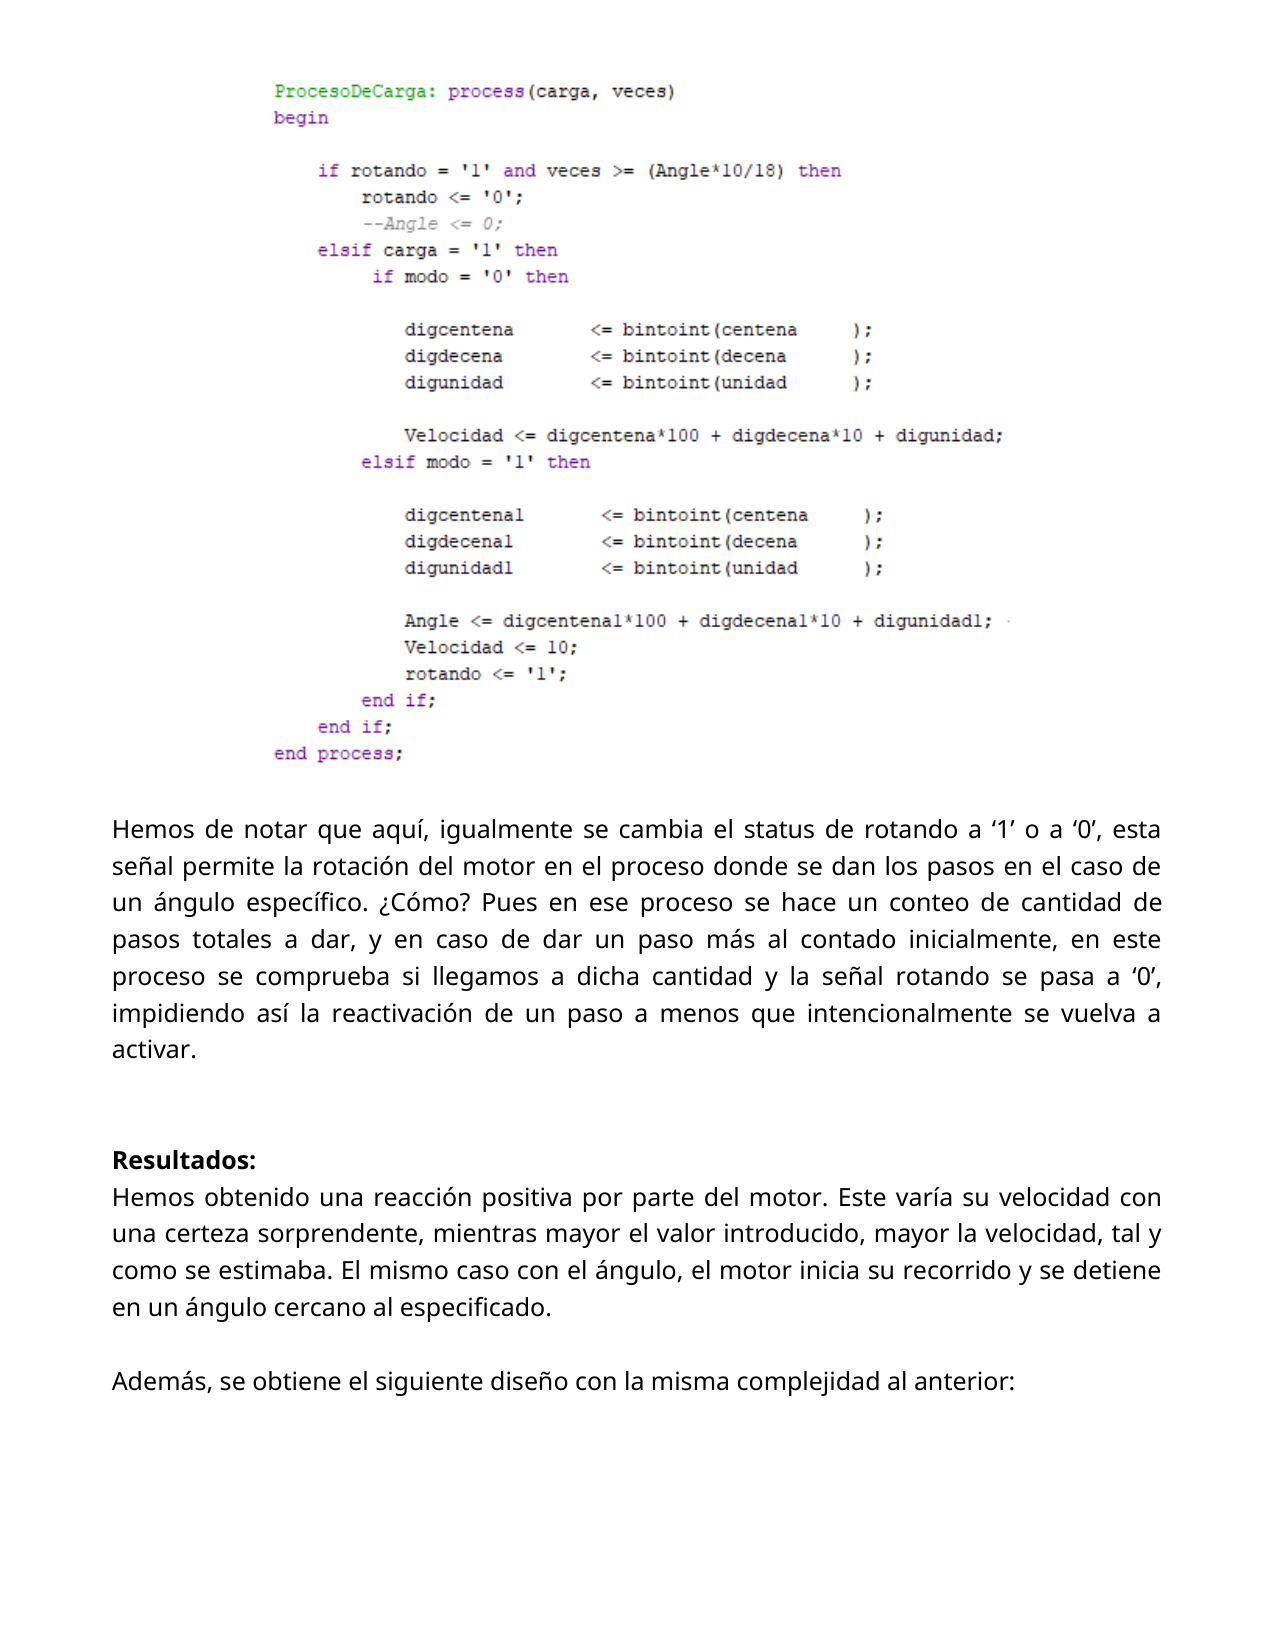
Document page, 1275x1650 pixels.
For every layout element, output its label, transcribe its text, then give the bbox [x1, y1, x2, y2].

picture [265, 75, 1010, 772]
subtitle Resultados: [112, 1142, 1163, 1177]
text Además, se obtiene el siguiente diseño con la misma complejidad al anterior: [112, 1363, 1163, 1397]
text Hemos obtenido una reacción positiva por parte del motor. Este varía su velocidad con una certeza sorprendente, mientras mayor el valor introducido, mayor la velocidad, tal y como se estimaba. El mismo caso con el ángulo, el motor inicia su recorrido y se detiene en un ángulo cercano al especificado. [112, 1179, 1163, 1324]
text Hemos de notar que aquí, igualmente se cambia el status de rotando a ‘1’ o a ‘0’, esta señal permite la rotación del motor en el proceso donde se dan los pasos en el caso de un ángulo específico. ¿Cómo? Pues en ese proceso se hace un conteo de cantidad de pasos totales a dar, y en caso de dar un paso más al contado inicialmente, en este proceso se comprueba si llegamos a dicha cantidad y la señal rotando se pasa a ‘0’, impidiendo así la reactivación de un paso a menos que intencionalmente se vuelva a activar. [112, 812, 1163, 1066]
